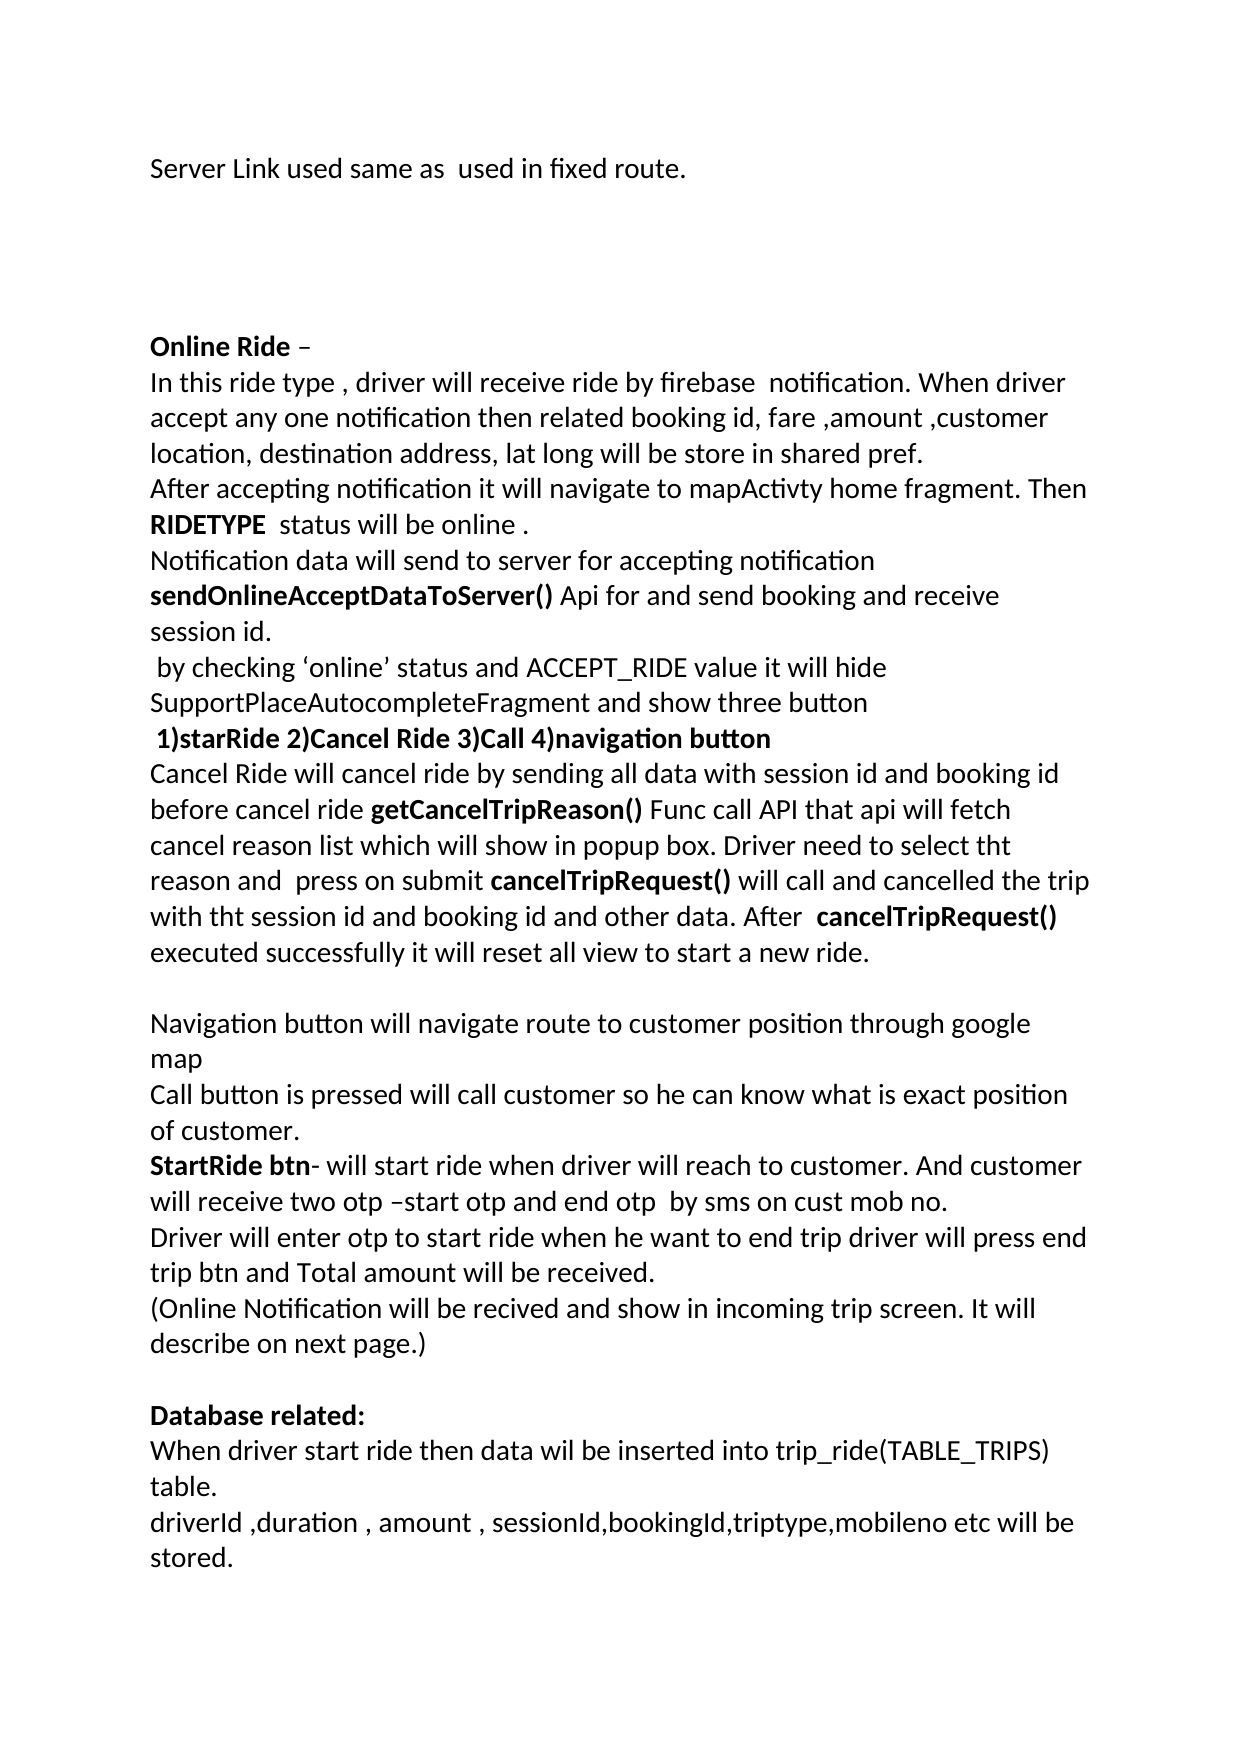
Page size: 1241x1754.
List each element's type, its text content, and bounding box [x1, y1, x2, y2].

text Online Ride – [150, 328, 1090, 364]
text Notification data will send to server for accepting notification sendOnlineAcceptDataToServer() Api for and send booking and receive session id. [150, 542, 1090, 649]
text Call button is pressed will call customer so he can know what is exact position of customer. [150, 1076, 1090, 1147]
text Cancel Ride will cancel ride by sending all data with session id and booking id before cancel ride getCancelTripReason() Func call API that api will fetch cancel reason list which will show in popup box. Driver need to select tht reason and press on submit cancelTripRequest() will call and cancelled the trip with tht session id and booking id and other data. After cancelTripRequest() executed successfully it will reset all view to start a new ride. [150, 756, 1090, 969]
text Driver will enter otp to start ride when he want to end trip driver will press end trip btn and Total amount will be received. [150, 1219, 1090, 1290]
text StartRide btn- will start ride when driver will reach to customer. And customer will receive two otp –start otp and end otp by sms on cust mob no. [150, 1147, 1090, 1219]
text In this ride type , driver will receive ride by firebase notification. When driver accept any one notification then related booking id, fare ,amount ,customer location, destination address, lat long will be store in shared pref. [150, 364, 1090, 471]
text driverId ,duration , amount , sessionId,bookingId,triptype,mobileno etc will be stored. [150, 1504, 1090, 1575]
text Database related: [150, 1397, 1090, 1432]
text Server Link used same as used in fixed route. [150, 150, 1090, 186]
text After accepting notification it will navigate to mapActivty home fragment. Then RIDETYPE status will be online . [150, 471, 1090, 542]
text by checking ‘online’ status and ACCEPT_RIDE value it will hide SupportPlaceAutocompleteFragment and show three button [150, 649, 1090, 720]
text Navigation button will navigate route to customer position through google map [150, 1005, 1090, 1076]
text 1)starRide 2)Cancel Ride 3)Call 4)navigation button [150, 720, 1090, 756]
text (Online Notification will be recived and show in incoming trip screen. It will describe on next page.) [150, 1290, 1090, 1361]
text When driver start ride then data wil be inserted into trip_ride(TABLE_TRIPS) table. [150, 1432, 1090, 1504]
